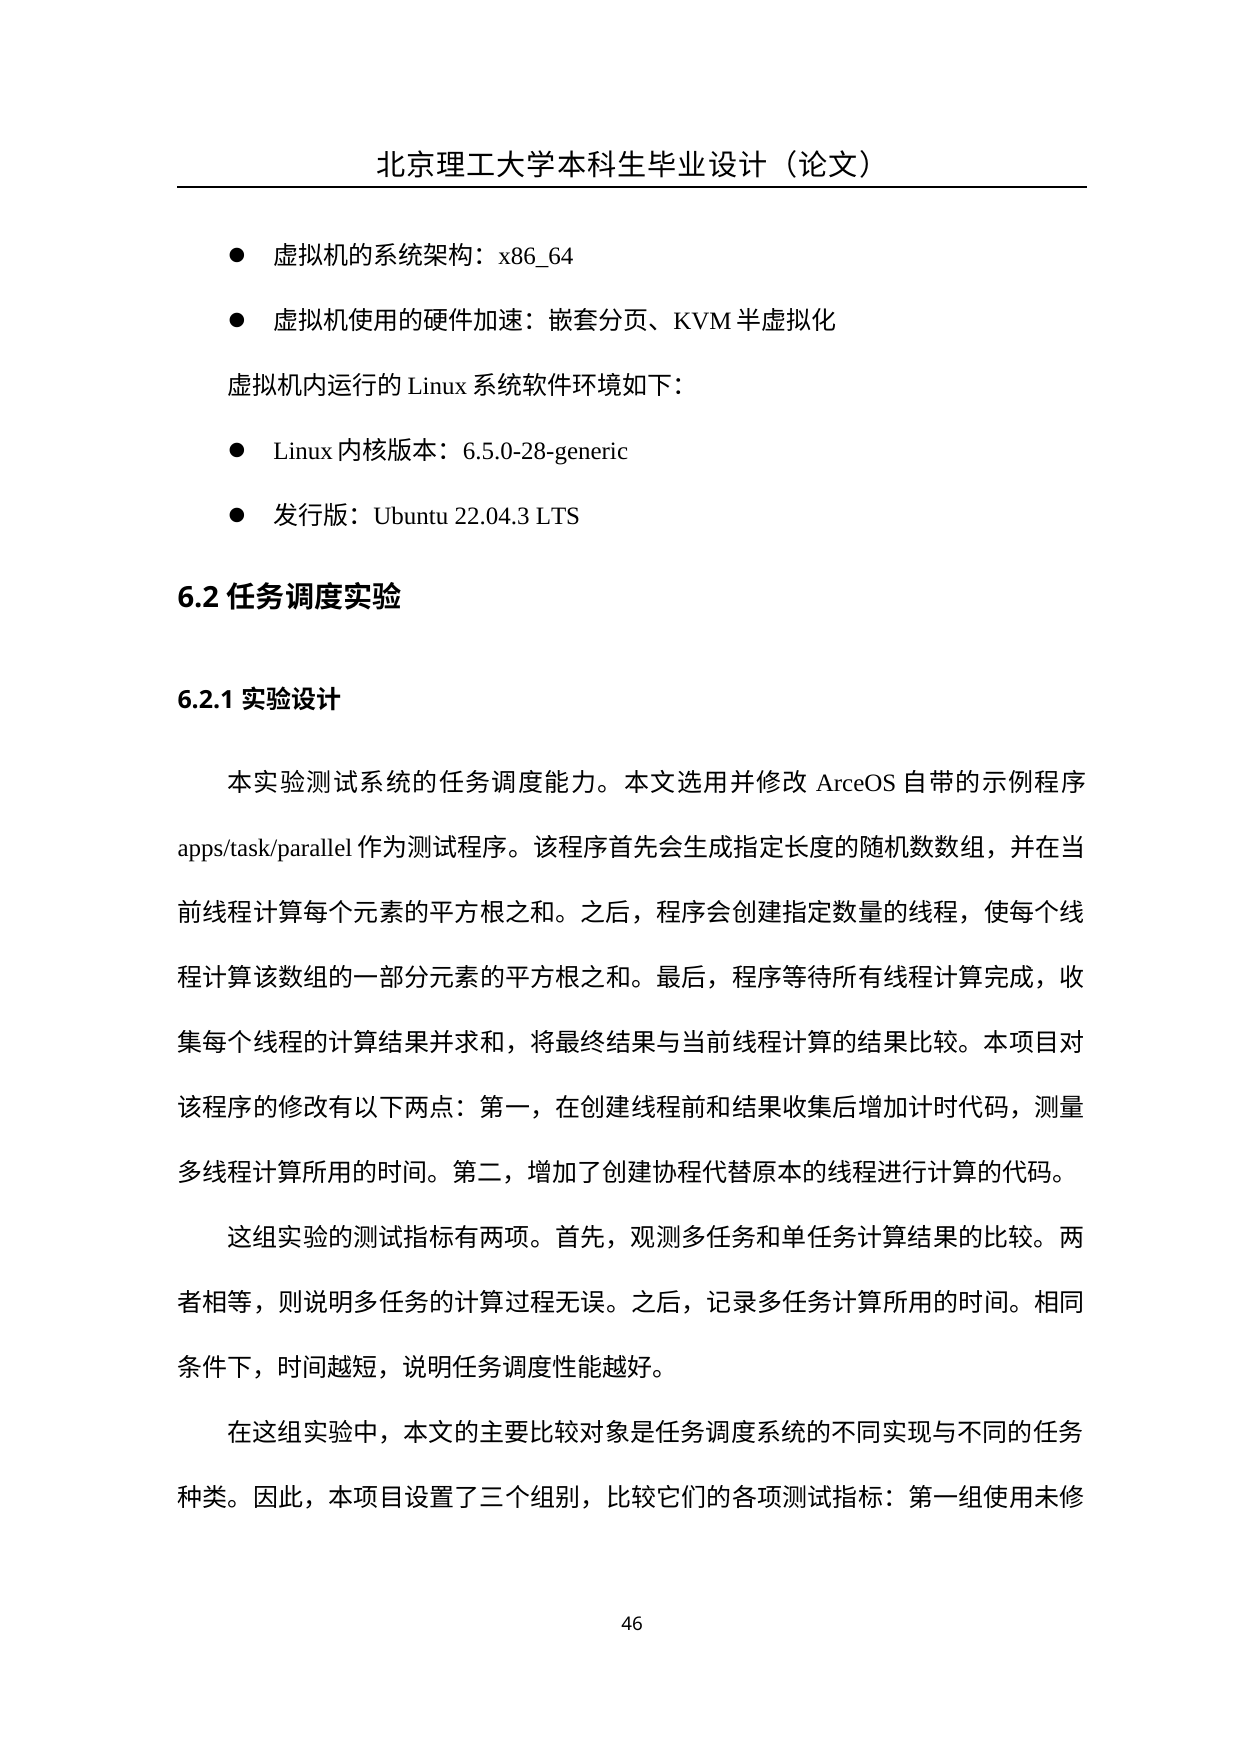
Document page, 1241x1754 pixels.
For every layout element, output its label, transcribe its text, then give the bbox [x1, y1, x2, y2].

list Linux内核版本：6.5.0-28-generic [227, 416, 1087, 481]
text 6.2.1 实验设计 [177, 665, 1087, 730]
text 本实验测试系统的任务调度能力。本文选用并修改ArceOS自带的示例程序apps/task/parallel作为测试程序。该程序首先会生成指定长度的随机数数组，并在当前线程计算每个元素的平方根之和。之后，程序会创建指定数量的线程，使每个线程计算该数组的一部分元素的平方根之和。最后，程序等待所有线程计算完成，收集每个线程的计算结果并求和，将最终结果与当前线程计算的结果比较。本项目对该程序的修改有以下两点：第一，在创建线程前和结果收集后增加计时代码，测量多线程计算所用的时间。第二，增加了创建协程代替原本的线程进行计算的代码。 [177, 748, 1087, 1203]
list 虚拟机使用的硬件加速：嵌套分页、KVM半虚拟化 [227, 286, 1087, 351]
list 虚拟机的系统架构：x86_64 [227, 221, 1087, 286]
text 这组实验的测试指标有两项。首先，观测多任务和单任务计算结果的比较。两者相等，则说明多任务的计算过程无误。之后，记录多任务计算所用的时间。相同条件下，时间越短，说明任务调度性能越好。 [177, 1203, 1087, 1398]
text 虚拟机内运行的Linux系统软件环境如下： [177, 351, 1087, 416]
list 发行版：Ubuntu 22.04.3 LTS [227, 481, 1087, 546]
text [177, 1398, 1087, 1528]
text 6.2 任务调度实验 [177, 562, 1087, 627]
